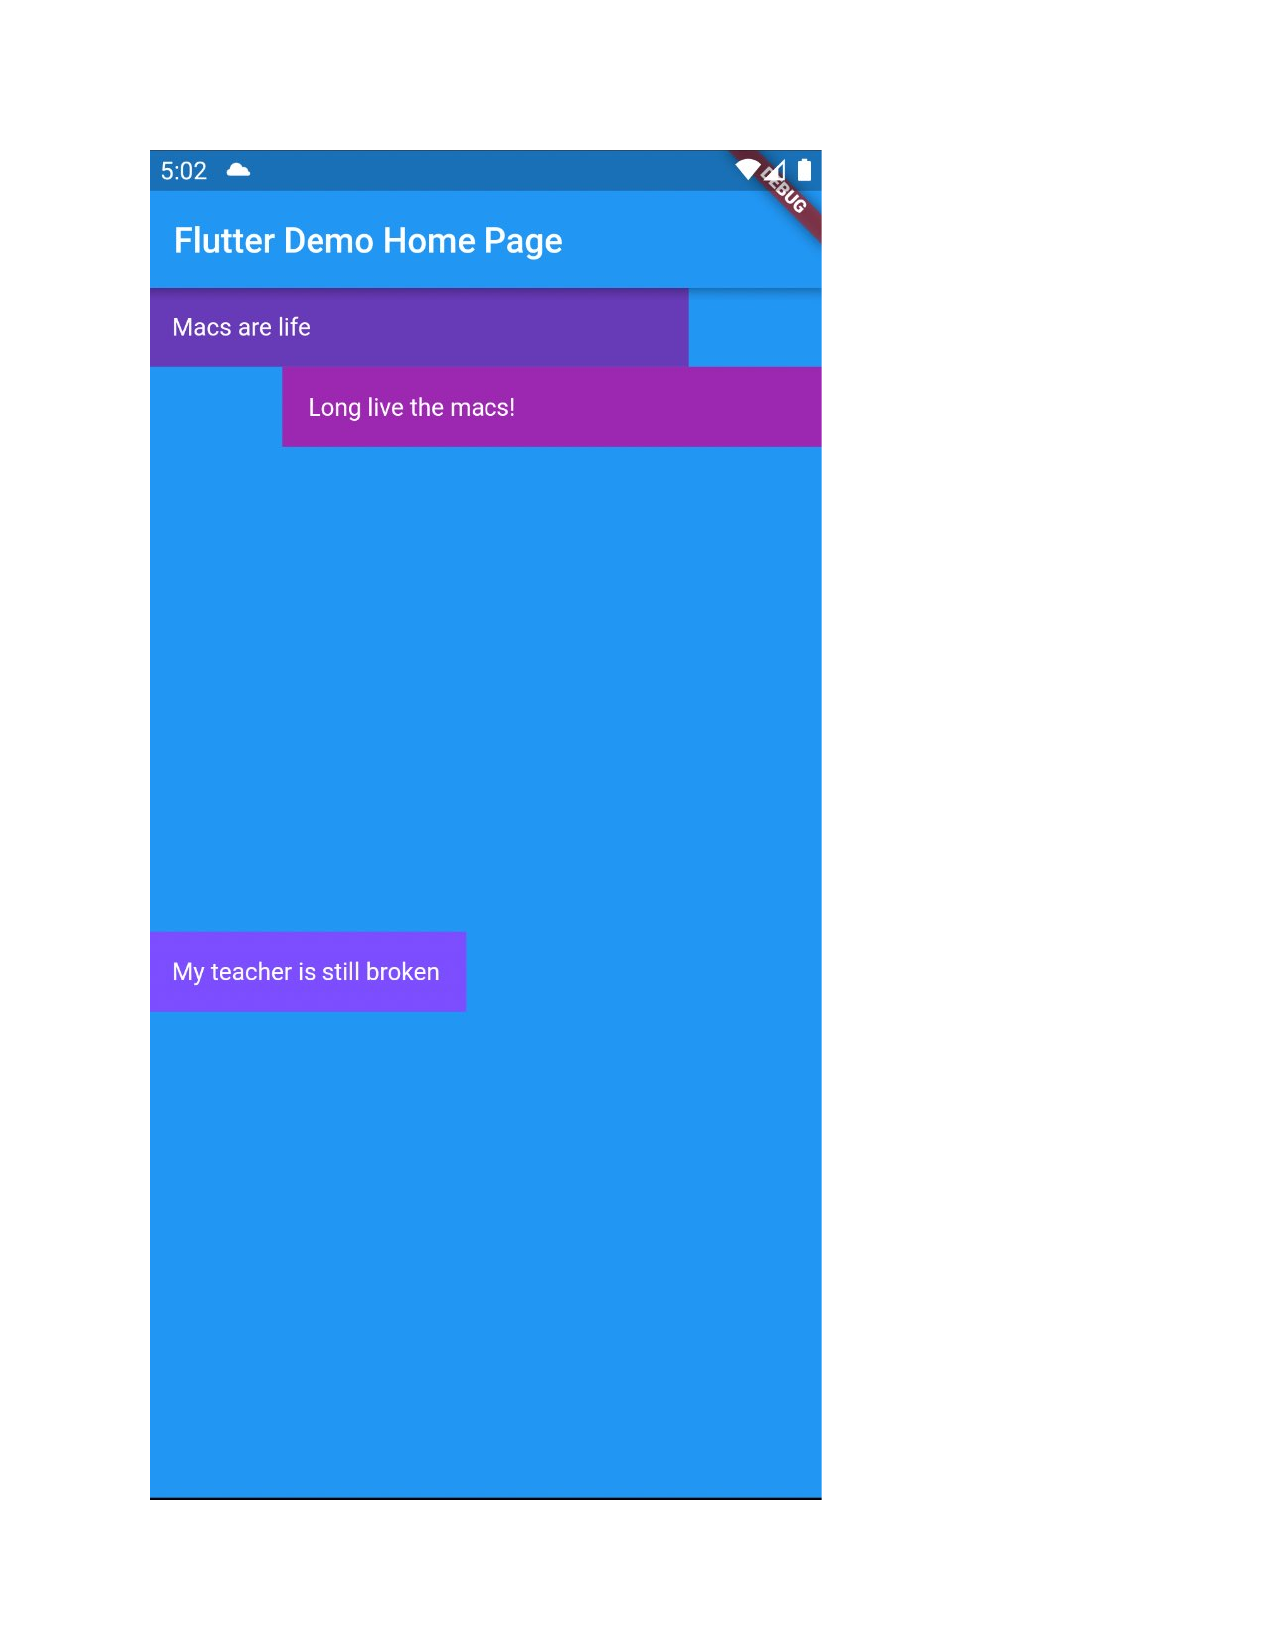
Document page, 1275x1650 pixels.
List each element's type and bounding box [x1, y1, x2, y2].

picture [150, 150, 822, 1500]
